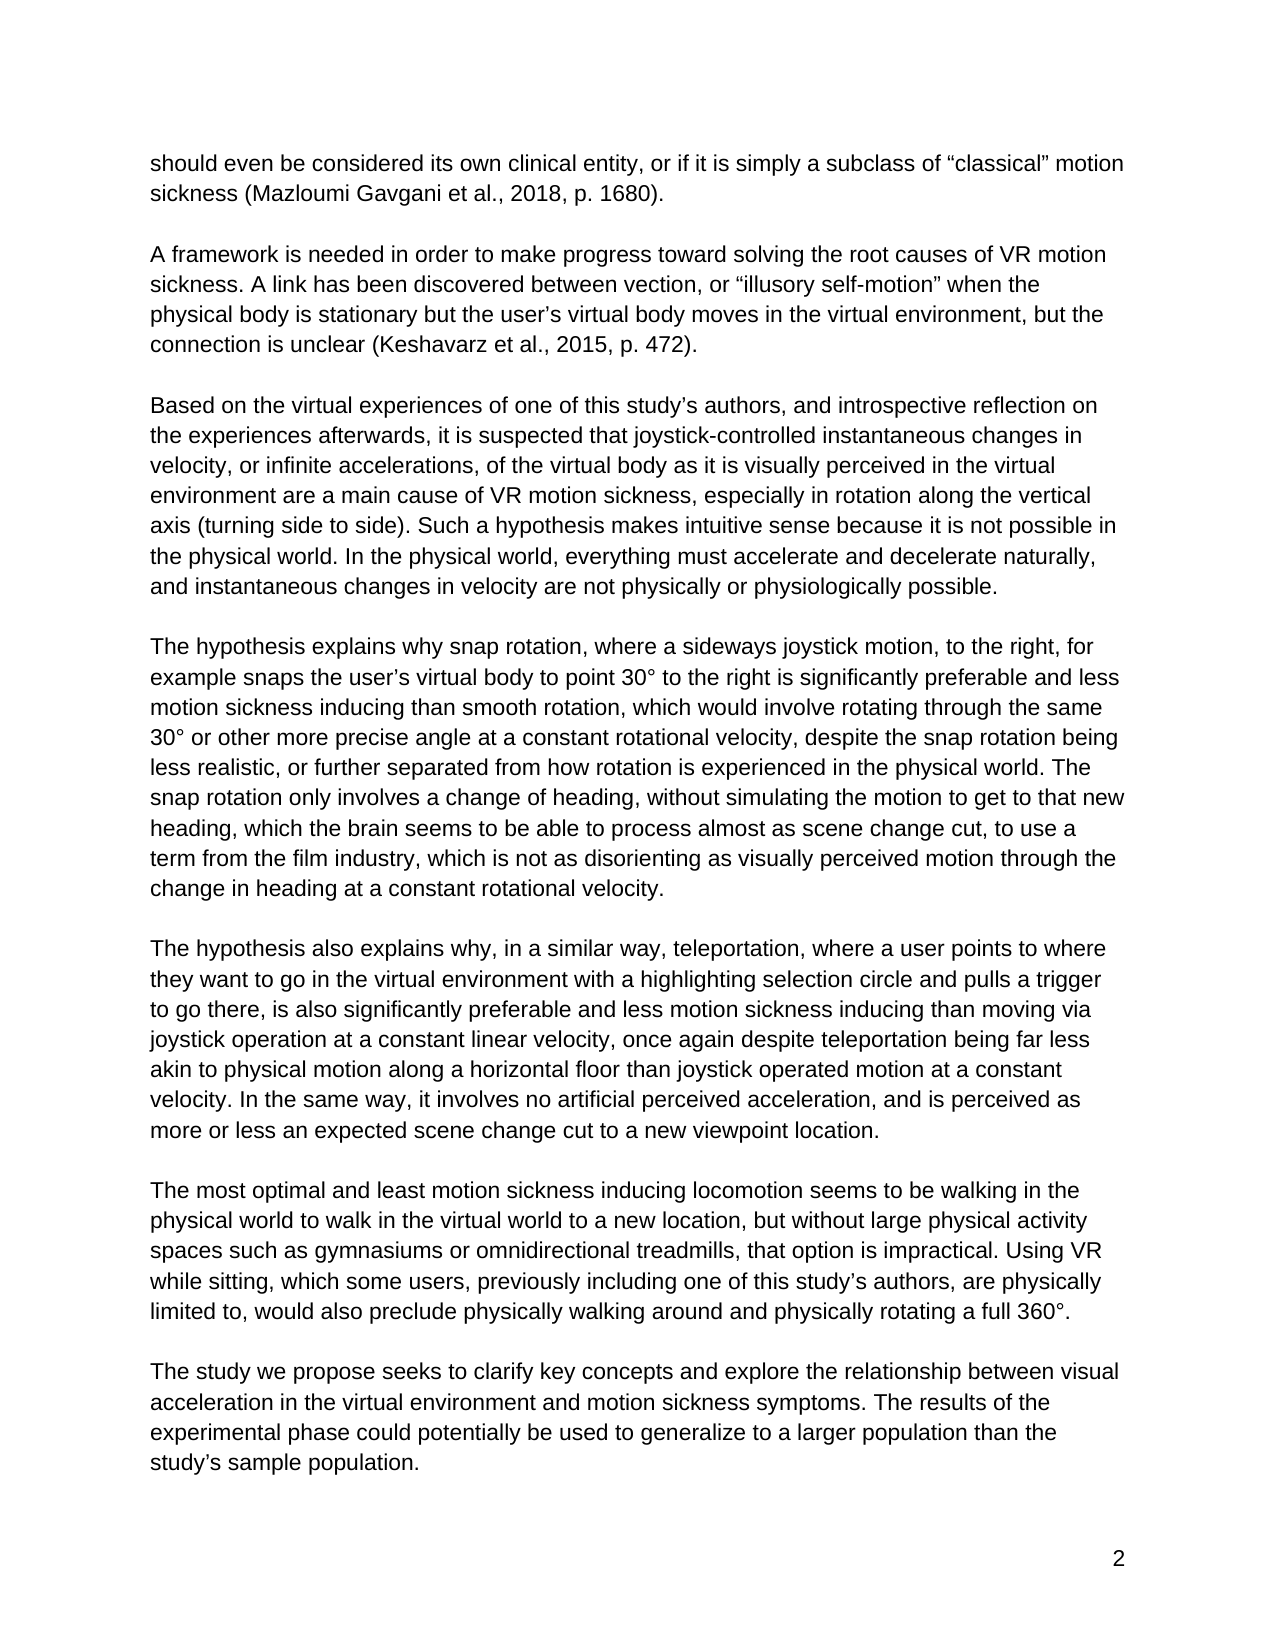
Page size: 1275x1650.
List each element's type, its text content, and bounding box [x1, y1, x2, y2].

text The hypothesis also explains why, in a similar way, teleportation, where a user points to where they want to go in the virtual environment with a highlighting selection circle and pulls a trigger to go there, is also significantly preferable and less motion sickness inducing than moving via joystick operation at a constant linear velocity, once again despite teleportation being far less akin to physical motion along a horizontal floor than joystick operated motion at a constant velocity. In the same way, it involves no artificial perceived acceleration, and is perceived as more or less an expected scene change cut to a new viewpoint location. [150, 935, 1125, 1143]
text Based on the virtual experiences of one of this study’s authors, and introspective reflection on the experiences afterwards, it is suspected that joystick-controlled instantaneous changes in velocity, or infinite accelerations, of the virtual body as it is visually perceived in the virtual environment are a main cause of VR motion sickness, especially in rotation along the vertical axis (turning side to side). Such a hypothesis makes intuitive sense because it is not possible in the physical world. In the physical world, everything must accelerate and decelerate naturally, and instantaneous changes in velocity are not physically or physiologically possible. [150, 392, 1125, 599]
text The study we propose seeks to clarify key concepts and explore the relationship between visual acceleration in the virtual environment and motion sickness symptoms. The results of the experimental phase could potentially be used to generalize to a larger population than the study’s sample population. [150, 1358, 1125, 1475]
text The hypothesis explains why snap rotation, where a sideways joystick motion, to the right, for example snaps the user’s virtual body to point 30° to the right is significantly preferable and less motion sickness inducing than smooth rotation, which would involve rotating through the same 30° or other more precise angle at a constant rotational velocity, despite the snap rotation being less realistic, or further separated from how rotation is experienced in the physical world. The snap rotation only involves a change of heading, without simulating the motion to get to that new heading, which the brain seems to be able to process almost as scene change cut, to use a term from the film industry, which is not as disorienting as visually perceived motion through the change in heading at a constant rotational velocity. [150, 633, 1125, 901]
text A framework is needed in order to make progress toward solving the root causes of VR motion sickness. A link has been discovered between vection, or “illusory self-motion” when the physical body is stationary but the user’s virtual body moves in the virtual environment, but the connection is unclear (Keshavarz et al., 2015, p. 472). [150, 241, 1125, 358]
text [150, 150, 1125, 207]
text The most optimal and least motion sickness inducing locomotion seems to be walking in the physical world to walk in the virtual world to a new location, but without large physical activity spaces such as gymnasiums or omnidirectional treadmills, that option is impractical. Using VR while sitting, which some users, previously including one of this study’s authors, are physically limited to, would also preclude physically walking around and physically rotating a full 360°. [150, 1177, 1125, 1324]
